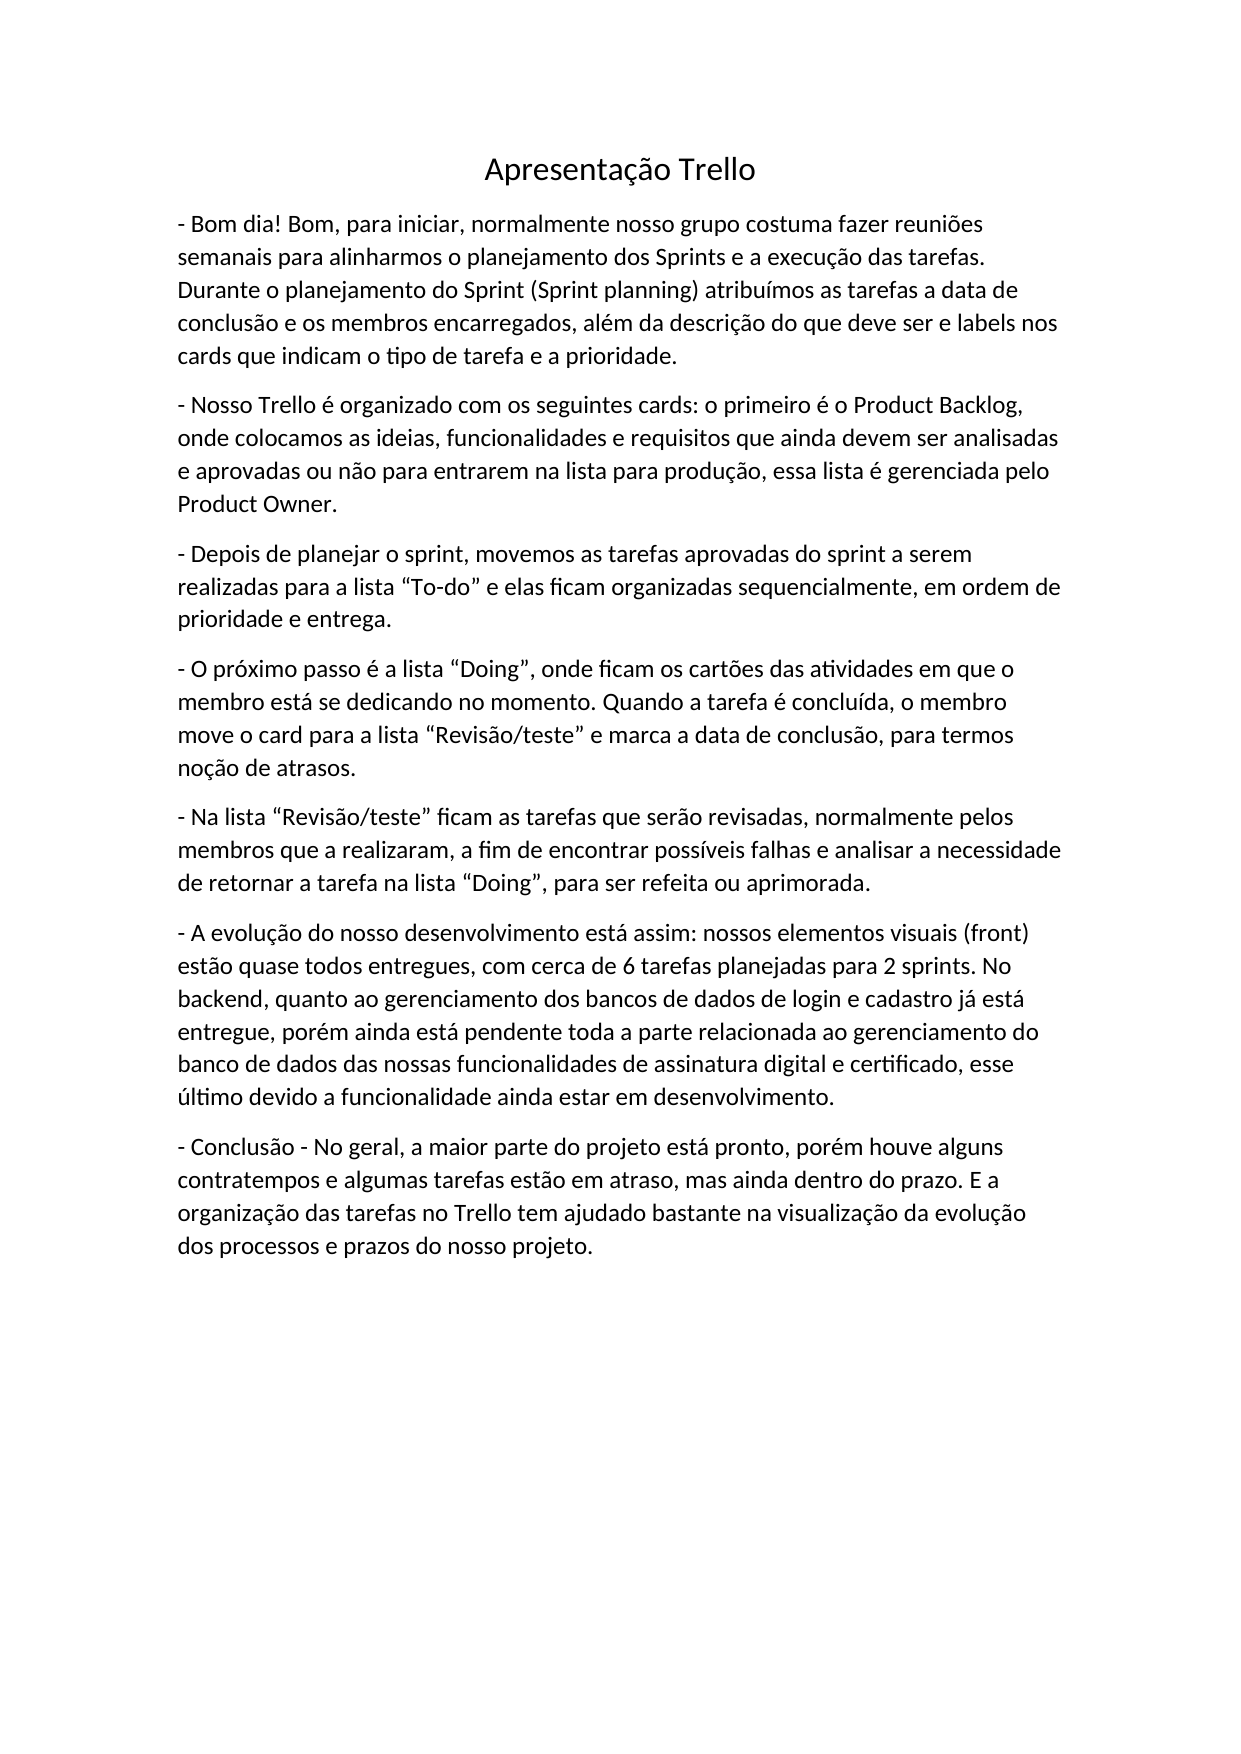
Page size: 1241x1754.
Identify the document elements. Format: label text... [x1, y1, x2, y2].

text - O próximo passo é a lista “Doing”, onde ficam os cartões das atividades em que o membro está se dedicando no momento. Quando a tarefa é concluída, o membro move o card para a lista “Revisão/teste” e marca a data de conclusão, para termos noção de atrasos. [177, 653, 1063, 782]
text - Na lista “Revisão/teste” ficam as tarefas que serão revisadas, normalmente pelos membros que a realizaram, a fim de encontrar possíveis falhas e analisar a necessidade de retornar a tarefa na lista “Doing”, para ser refeita ou aprimorada. [177, 802, 1063, 898]
text - Bom dia! Bom, para iniciar, normalmente nosso grupo costuma fazer reuniões semanais para alinharmos o planejamento dos Sprints e a execução das tarefas. Durante o planejamento do Sprint (Sprint planning) atribuímos as tarefas a data de conclusão e os membros encarregados, além da descrição do que deve ser e labels nos cards que indicam o tipo de tarefa e a prioridade. [177, 208, 1063, 370]
text Apresentação Trello [177, 148, 1063, 188]
text - Conclusão - No geral, a maior parte do projeto está pronto, porém houve alguns contratempos e algumas tarefas estão em atraso, mas ainda dentro do prazo. E a organização das tarefas no Trello tem ajudado bastante na visualização da evolução dos processos e prazos do nosso projeto. [177, 1131, 1063, 1260]
text - Depois de planejar o sprint, movemos as tarefas aprovadas do sprint a serem realizadas para a lista “To-do” e elas ficam organizadas sequencialmente, em ordem de prioridade e entrega. [177, 538, 1063, 634]
text - Nosso Trello é organizado com os seguintes cards: o primeiro é o Product Backlog, onde colocamos as ideias, funcionalidades e requisitos que ainda devem ser analisadas e aprovadas ou não para entrarem na lista para produção, essa lista é gerenciada pelo Product Owner. [177, 389, 1063, 519]
text - A evolução do nosso desenvolvimento está assim: nossos elementos visuais (front) estão quase todos entregues, com cerca de 6 tarefas planejadas para 2 sprints. No backend, quanto ao gerenciamento dos bancos de dados de login e cadastro já está entregue, porém ainda está pendente toda a parte relacionada ao gerenciamento do banco de dados das nossas funcionalidades de assinatura digital e certificado, esse último devido a funcionalidade ainda estar em desenvolvimento. [177, 917, 1063, 1112]
